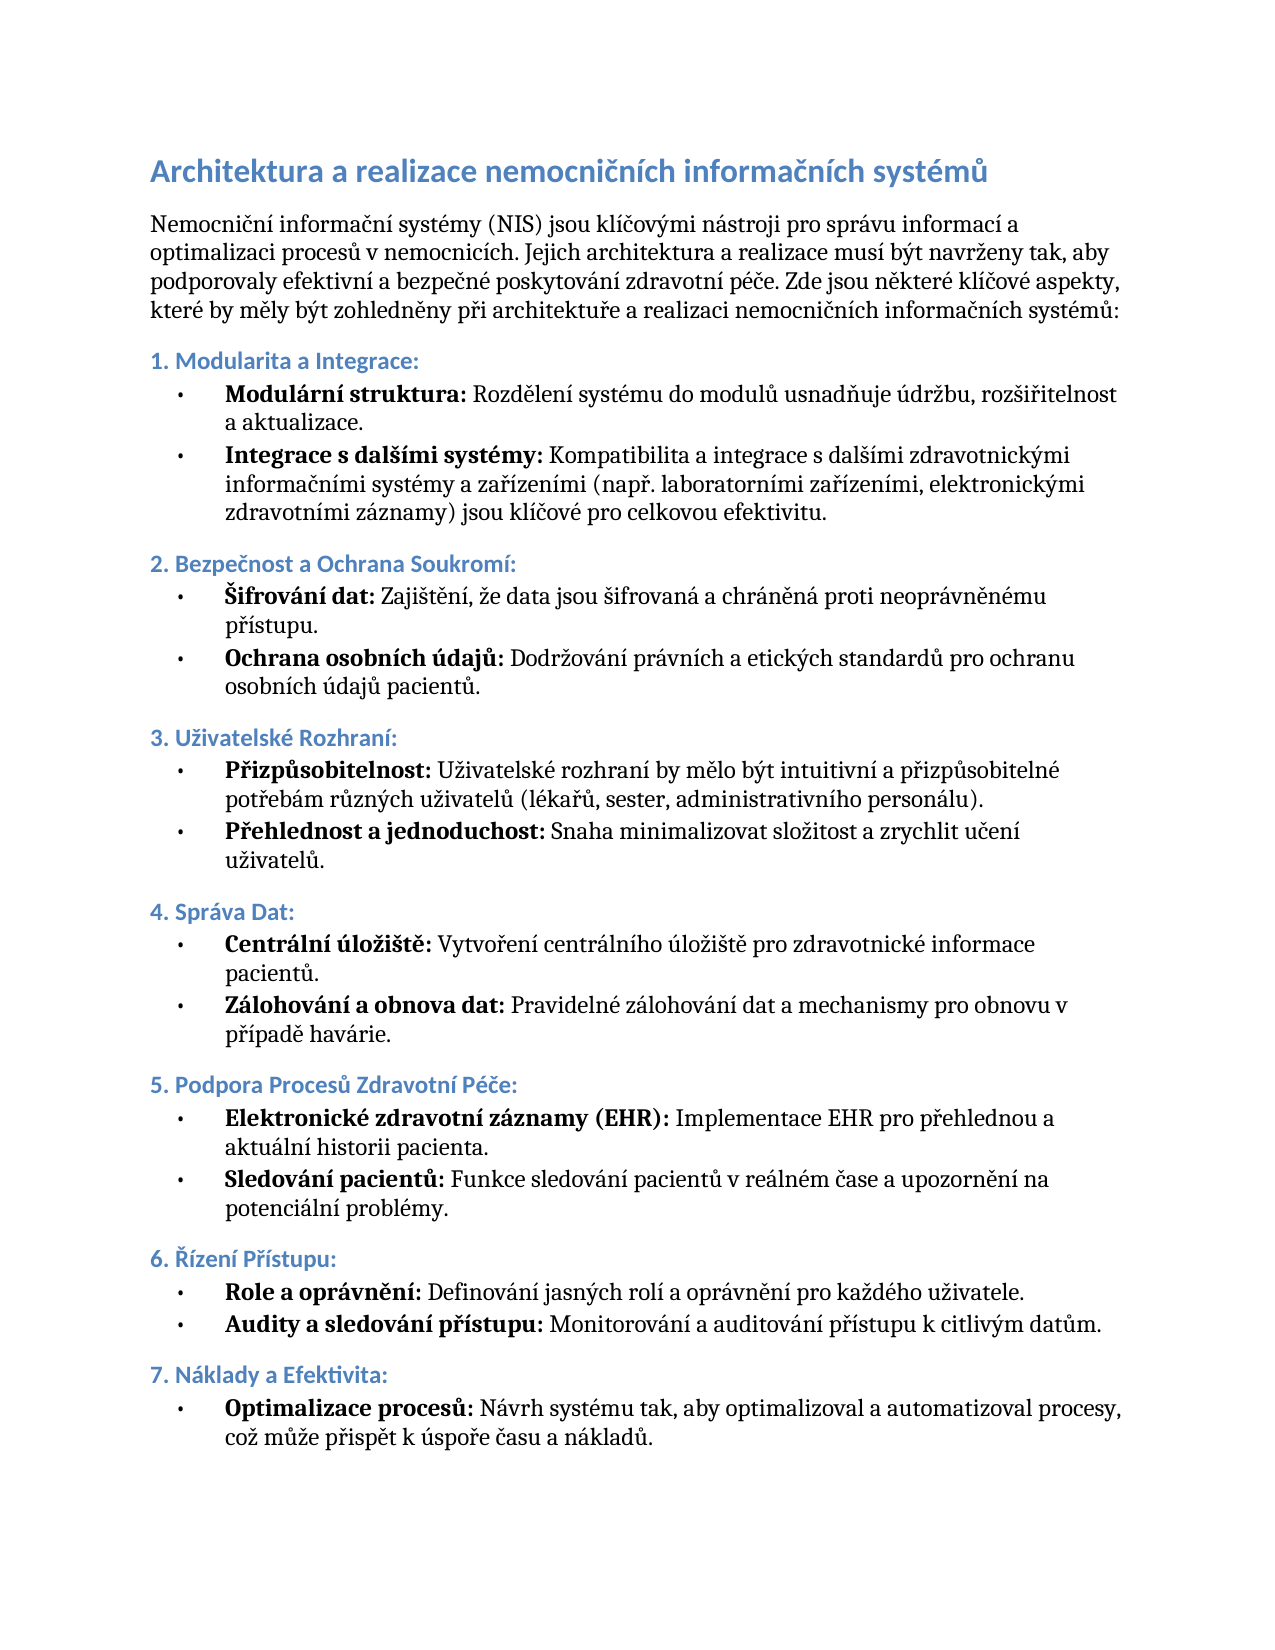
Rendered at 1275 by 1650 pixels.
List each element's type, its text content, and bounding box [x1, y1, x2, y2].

list Šifrování dat: Zajištění, že data jsou šifrovaná a chráněná proti neoprávněnému přístupu. [175, 582, 1125, 640]
subtitle 2. Bezpečnost a Ochrana Soukromí: [150, 548, 1125, 578]
subtitle 6. Řízení Přístupu: [150, 1243, 1125, 1274]
subtitle 3. Uživatelské Rozhraní: [150, 722, 1125, 752]
subtitle 1. Modularita a Integrace: [150, 345, 1125, 376]
list Integrace s dalšími systémy: Kompatibilita a integrace s dalšími zdravotnickými informačními systémy a zařízeními (např. laboratorními zařízeními, elektronickými zdravotními záznamy) jsou klíčové pro celkovou efektivitu. [175, 441, 1125, 527]
list Zálohování a obnova dat: Pravidelné zálohování dat a mechanismy pro obnovu v případě havárie. [175, 991, 1125, 1049]
subtitle 7. Náklady a Efektivita: [150, 1360, 1125, 1390]
subtitle 4. Správa Dat: [150, 896, 1125, 926]
list Ochrana osobních údajů: Dodržování právních a etických standardů pro ochranu osobních údajů pacientů. [175, 643, 1125, 701]
list Přizpůsobitelnost: Uživatelské rozhraní by mělo být intuitivní a přizpůsobitelné potřebám různých uživatelů (lékařů, sester, administrativního personálu). [175, 756, 1125, 813]
list Centrální úložiště: Vytvoření centrálního úložiště pro zdravotnické informace pacientů. [175, 930, 1125, 987]
text Nemocniční informační systémy (NIS) jsou klíčovými nástroji pro správu informací a optimalizaci procesů v nemocnicích. Jejich architektura a realizace musí být navrženy tak, aby podporovaly efektivní a bezpečné poskytování zdravotní péče. Zde jsou některé klíčové aspekty, které by měly být zohledněny při architektuře a realizaci nemocničních informačních systémů: [150, 209, 1125, 324]
list Přehlednost a jednoduchost: Snaha minimalizovat složitost a zrychlit učení uživatelů. [175, 817, 1125, 875]
list Optimalizace procesů: Návrh systému tak, aby optimalizoval a automatizoval procesy, což může přispět k úspoře času a nákladů. [175, 1394, 1125, 1451]
list Role a oprávnění: Definování jasných rolí a oprávnění pro každého uživatele. [175, 1278, 1125, 1306]
list Sledování pacientů: Funkce sledování pacientů v reálném čase a upozornění na potenciální problémy. [175, 1165, 1125, 1222]
subtitle 5. Podpora Procesů Zdravotní Péče: [150, 1069, 1125, 1100]
subtitle Architektura a realizace nemocničních informačních systémů [150, 150, 1125, 191]
list Modulární struktura: Rozdělení systému do modulů usnadňuje údržbu, rozšiřitelnost a aktualizace. [175, 379, 1125, 437]
list Audity a sledování přístupu: Monitorování a auditování přístupu k citlivým datům. [175, 1310, 1125, 1339]
list Elektronické zdravotní záznamy (EHR): Implementace EHR pro přehlednou a aktuální historii pacienta. [175, 1104, 1125, 1161]
